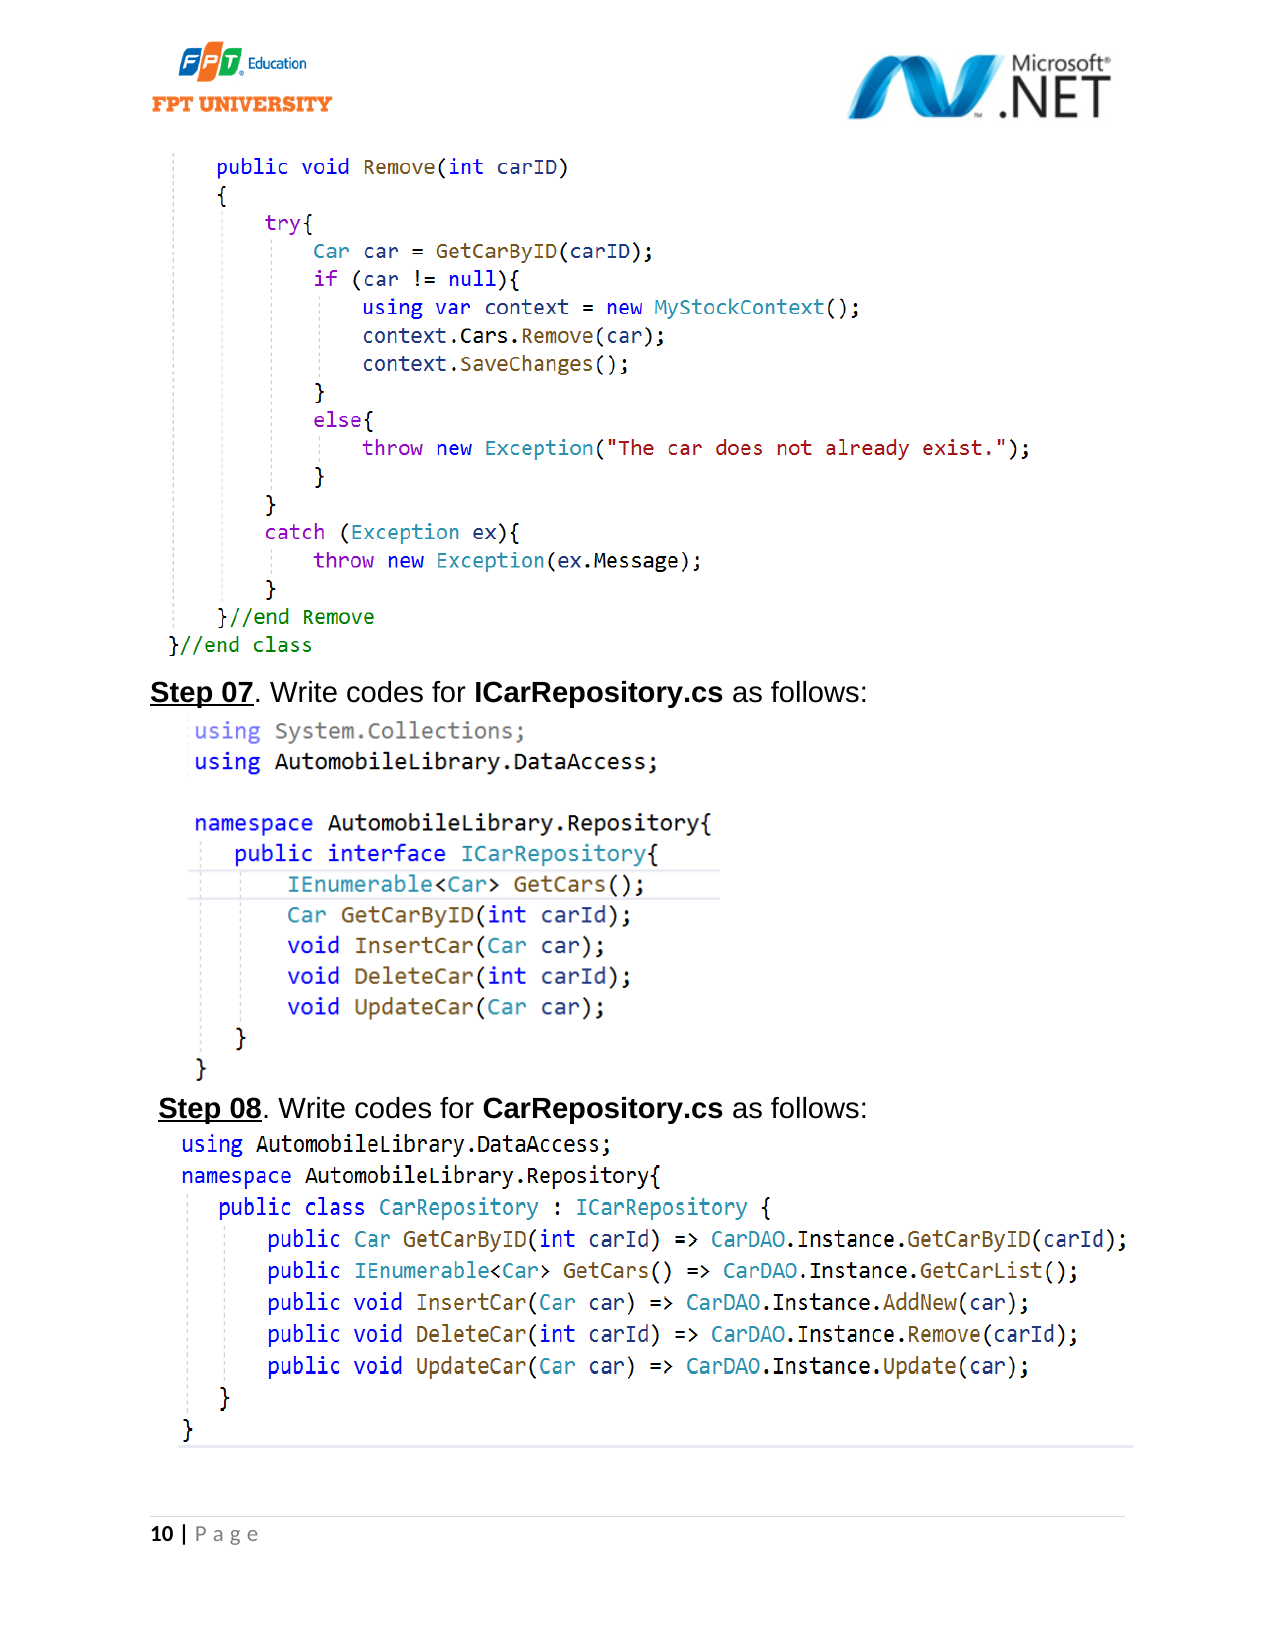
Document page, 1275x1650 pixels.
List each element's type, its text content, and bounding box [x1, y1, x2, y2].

picture [178, 1129, 1134, 1448]
list Step 08. Write codes for CarRepository.cs as follows: [150, 1091, 1125, 1125]
picture [844, 29, 1122, 131]
picture [187, 713, 720, 1087]
list Step 07. Write codes for ICarRepository.cs as follows: [150, 675, 1125, 709]
picture [150, 150, 1031, 657]
picture [145, 27, 339, 122]
